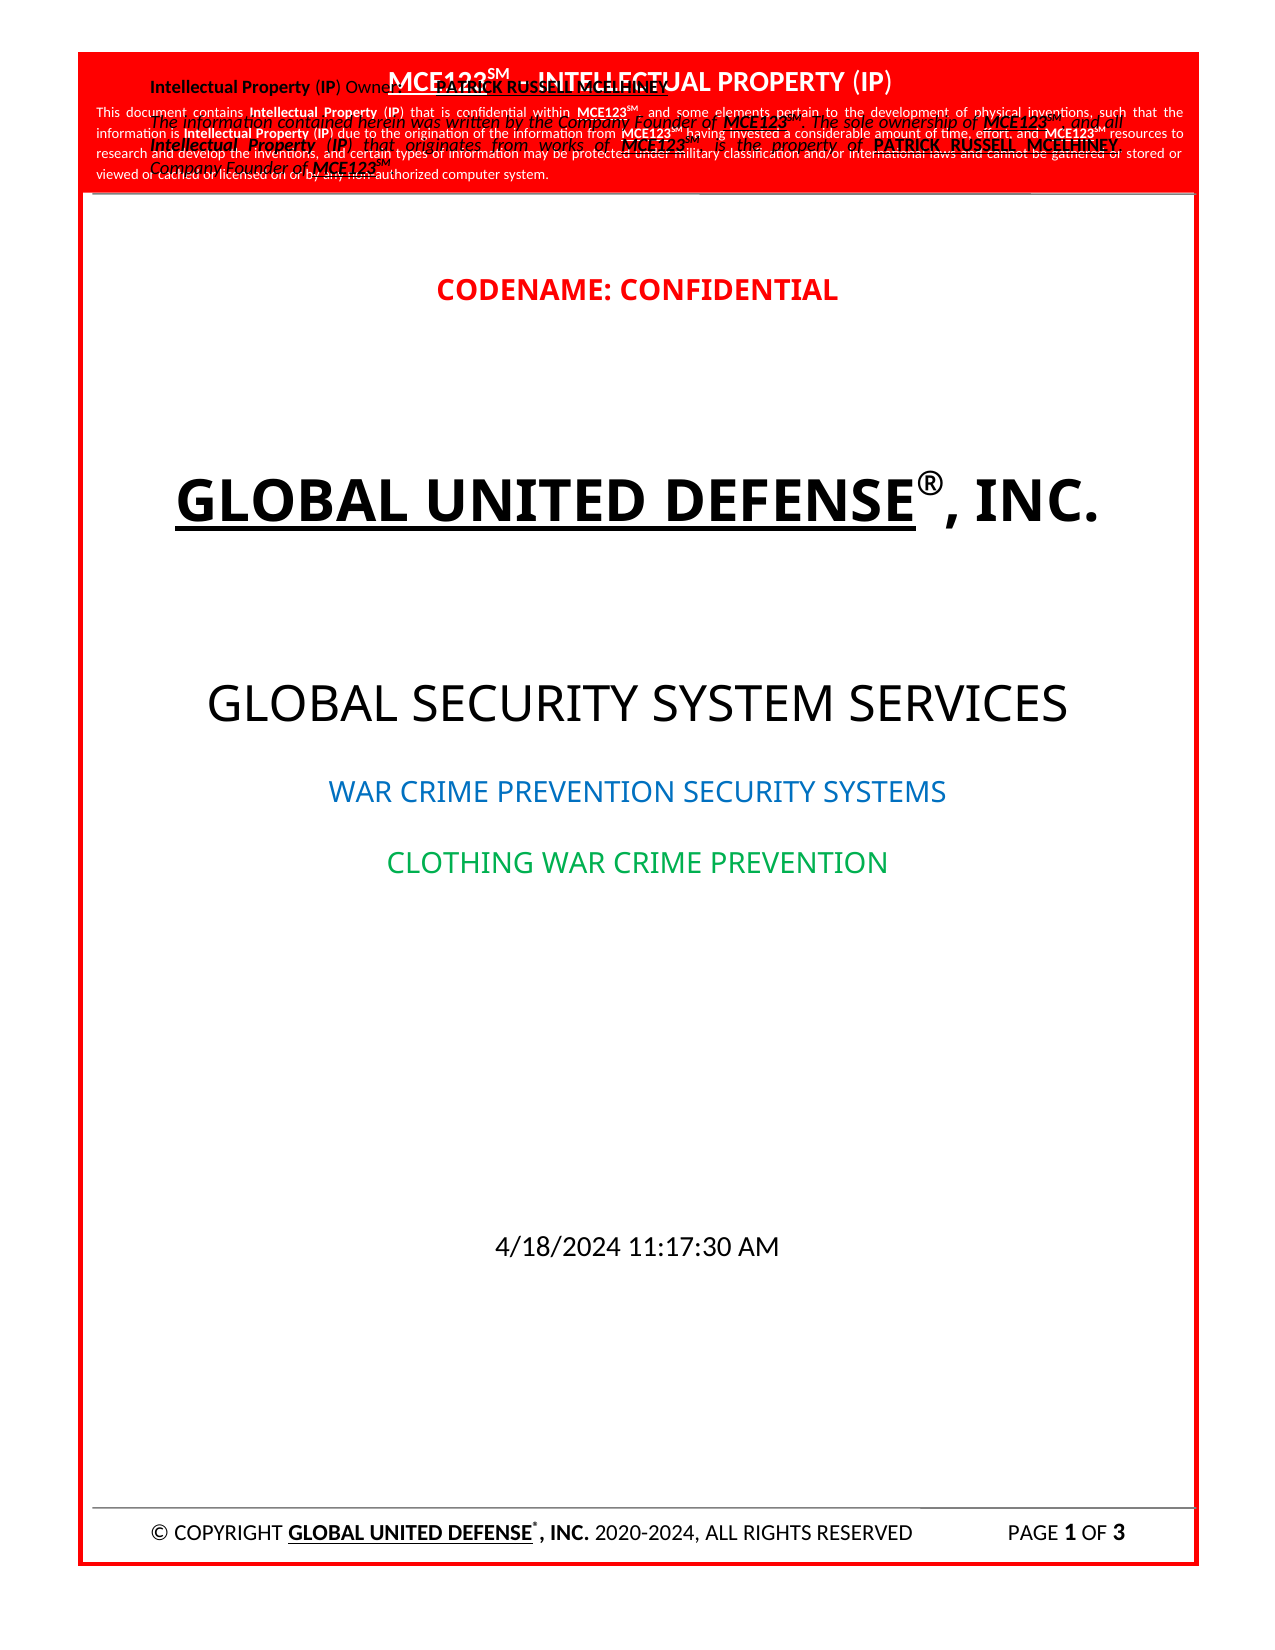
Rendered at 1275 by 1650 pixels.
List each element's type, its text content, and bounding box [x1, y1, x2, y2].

text GLOBAL SECURITY SYSTEM SERVICES [150, 668, 1125, 736]
subtitle CLOTHING WAR CRIME PREVENTION [150, 842, 1125, 882]
text CODENAME: CONFIDENTIAL [150, 269, 1125, 309]
text 4/18/2024 11:17:30 AM [150, 1228, 1125, 1264]
subtitle WAR CRIME PREVENTION SECURITY SYSTEMS [150, 772, 1125, 811]
text GLOBAL UNITED DEFENSE®, INC. [150, 459, 1125, 539]
